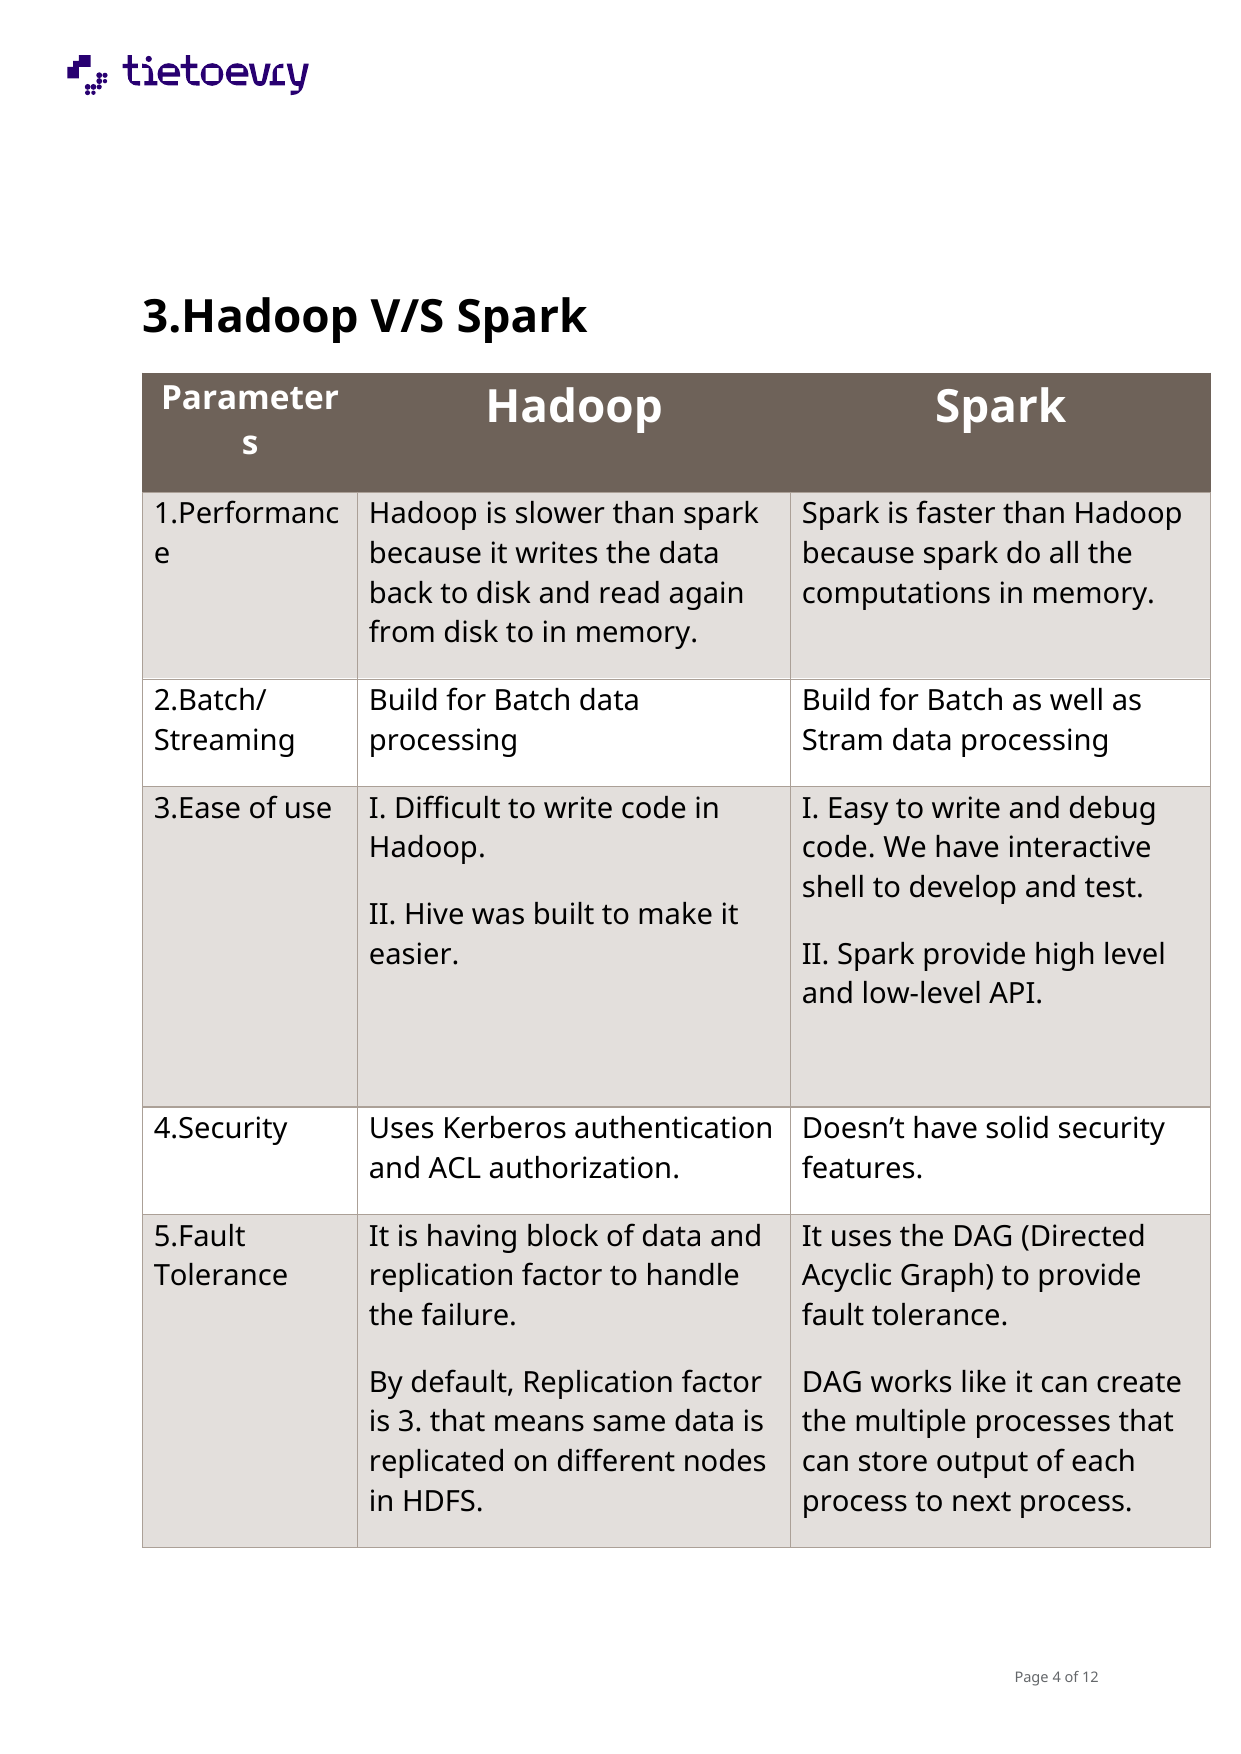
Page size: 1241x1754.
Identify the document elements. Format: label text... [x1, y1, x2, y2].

table_cell Spark is faster than Hadoop because spark do all the computations in memory. [791, 493, 1210, 678]
table_cell Uses Kerberos authentication and ACL authorization. [358, 1108, 790, 1214]
table_cell 3.Ease of use [143, 787, 357, 1106]
text 3.Hadoop V/S Spark [142, 283, 1098, 346]
table_header Spark [791, 374, 1210, 492]
table_cell I. Difficult to write code in Hadoop. II. Hive was built to make it easier. [358, 787, 790, 1106]
table_cell Doesn’t have solid security features. [791, 1108, 1210, 1214]
table_cell 5.Fault Tolerance [143, 1215, 357, 1547]
table_cell Hadoop is slower than spark because it writes the data back to disk and read again from disk to in memory. [358, 493, 790, 678]
table_cell Build for Batch as well as Stram data processing [791, 680, 1210, 786]
table_header Parameters [143, 374, 357, 492]
table_cell 2.Batch/Streaming [143, 680, 357, 786]
table_cell It is having block of data and replication factor to handle the failure. By default, Replication factor is 3. that means same data is replicated on different nodes in HDFS. [358, 1215, 790, 1547]
table_header Hadoop [358, 374, 790, 492]
table_cell It uses the DAG (Directed Acyclic Graph) to provide fault tolerance. DAG works like it can create the multiple processes that can store output of each process to next process. [791, 1215, 1210, 1547]
table_cell Build for Batch data processing [358, 680, 790, 786]
table_cell I. Easy to write and debug code. We have interactive shell to develop and test. II. Spark provide high level and low-level API. [791, 787, 1210, 1106]
table_cell 4.Security [143, 1108, 357, 1214]
table_cell 1.Performance [143, 493, 357, 678]
